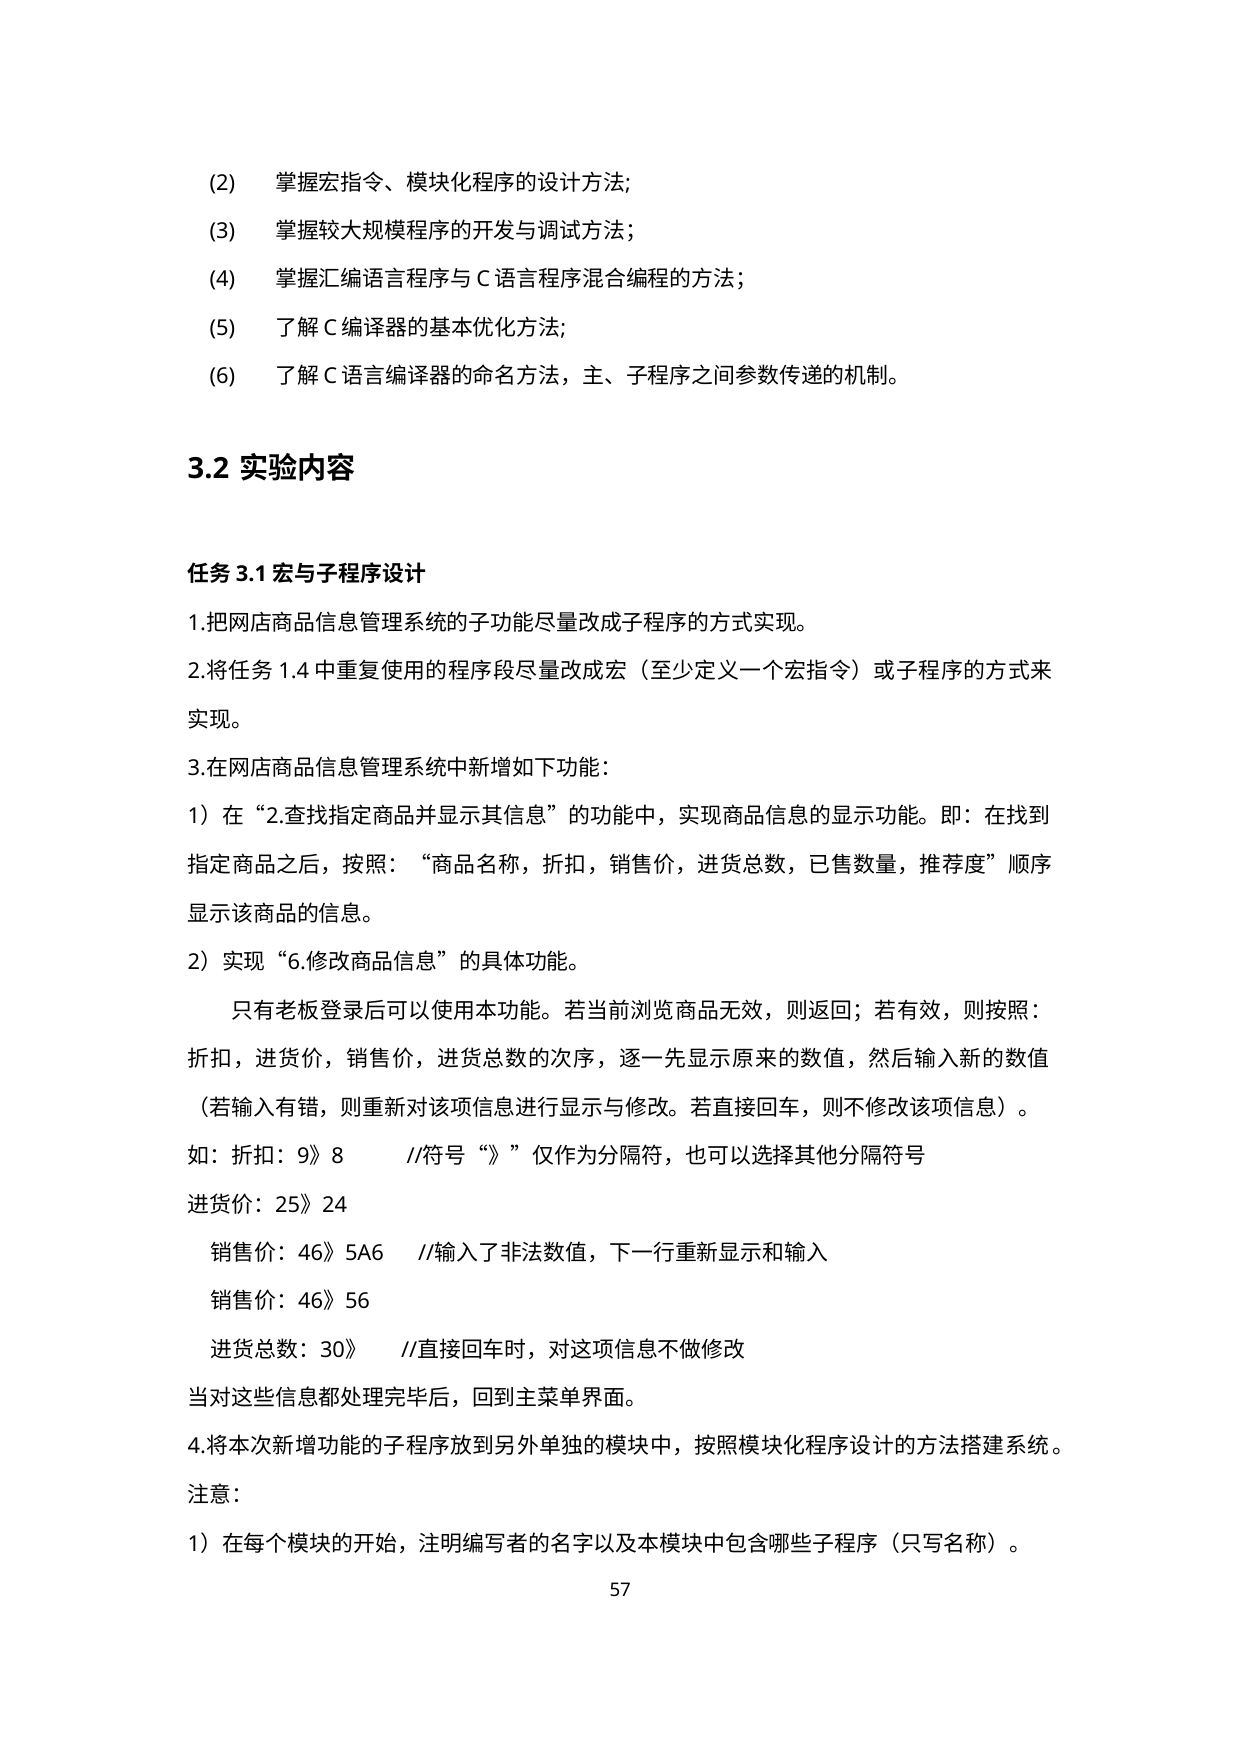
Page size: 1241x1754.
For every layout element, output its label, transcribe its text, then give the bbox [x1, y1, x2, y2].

text 如：折扣：9》8 //符号“》”仅作为分隔符，也可以选择其他分隔符号 [187, 1138, 1053, 1171]
text 3.在网店商品信息管理系统中新增如下功能： [187, 750, 1053, 782]
text 任务3.1 宏与子程序设计 [187, 556, 1053, 588]
text 1.把网店商品信息管理系统的子功能尽量改成子程序的方式实现。 [187, 604, 1053, 637]
text 销售价：46》5A6 //输入了非法数值，下一行重新显示和输入 [187, 1235, 1053, 1267]
text (2) 掌握宏指令、模块化程序的设计方法; [209, 164, 1053, 197]
text (4) 掌握汇编语言程序与C语言程序混合编程的方法； [209, 261, 1053, 293]
text (6) 了解C语言编译器的命名方法，主、子程序之间参数传递的机制。 [209, 358, 1053, 390]
subtitle 实验内容 [187, 433, 1053, 498]
text 1）在每个模块的开始，注明编写者的名字以及本模块中包含哪些子程序（只写名称）。 [187, 1525, 1053, 1558]
text 1）在“2.查找指定商品并显示其信息”的功能中，实现商品信息的显示功能。即：在找到指定商品之后，按照：“商品名称，折扣，销售价，进货总数，已售数量，推荐度”顺序显示该商品的信息。 [187, 798, 1053, 928]
text 进货价：25》24 [187, 1186, 1053, 1219]
text (3) 掌握较大规模程序的开发与调试方法； [209, 213, 1053, 245]
text 2）实现“6.修改商品信息”的具体功能。 [187, 944, 1053, 976]
text 销售价：46》56 [187, 1283, 1053, 1316]
text 只有老板登录后可以使用本功能。若当前浏览商品无效，则返回；若有效，则按照：折扣，进货价，销售价，进货总数的次序，逐一先显示原来的数值，然后输入新的数值（若输入有错，则重新对该项信息进行显示与修改。若直接回车，则不修改该项信息）。 [187, 992, 1053, 1122]
text 4.将本次新增功能的子程序放到另外单独的模块中，按照模块化程序设计的方法搭建系统。注意： [187, 1428, 1053, 1509]
text 当对这些信息都处理完毕后，回到主菜单界面。 [187, 1380, 1053, 1412]
text 2.将任务1.4中重复使用的程序段尽量改成宏（至少定义一个宏指令）或子程序的方式来实现。 [187, 653, 1053, 734]
text 进货总数：30》 //直接回车时，对这项信息不做修改 [187, 1331, 1053, 1364]
text (5) 了解C编译器的基本优化方法; [209, 309, 1053, 342]
